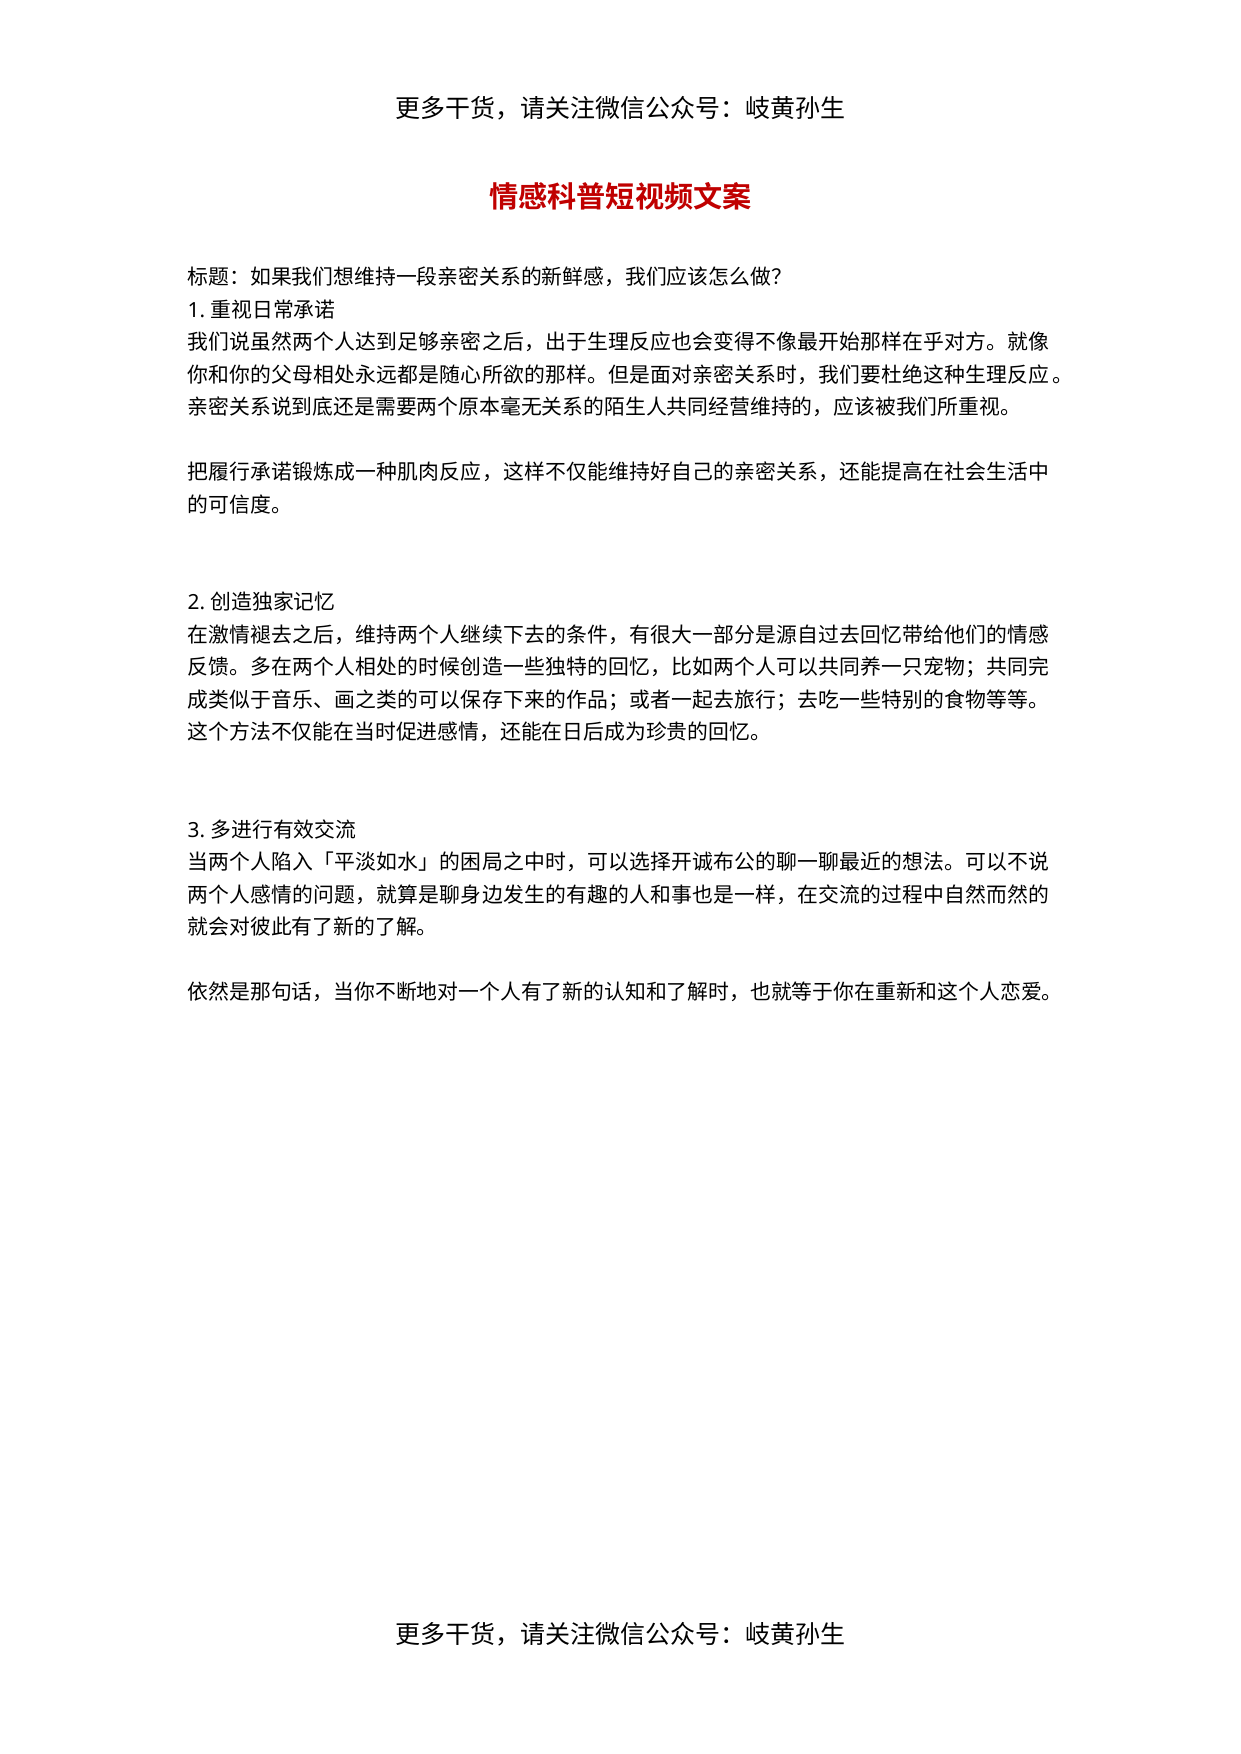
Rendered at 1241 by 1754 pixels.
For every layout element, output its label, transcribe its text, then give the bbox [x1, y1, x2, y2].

text 标题：如果我们想维持一段亲密关系的新鲜感，我们应该怎么做？ [187, 259, 1053, 292]
text 情感科普短视频文案 [187, 162, 1053, 227]
text 1. 重视日常承诺 我们说虽然两个人达到足够亲密之后，出于生理反应也会变得不像最开始那样在乎对方。就像你和你的父母相处永远都是随心所欲的那样。但是面对亲密关系时，我们要杜绝这种生理反应。亲密关系说到底还是需要两个原本毫无关系的陌生人共同经营维持的，应该被我们所重视。 把履行承诺锻炼成一种肌肉反应，这样不仅能维持好自己的亲密关系，还能提高在社会生活中的可信度。 2. 创造独家记忆 在激情褪去之后，维持两个人继续下去的条件，有很大一部分是源自过去回忆带给他们的情感反馈。多在两个人相处的时候创造一些独特的回忆，比如两个人可以共同养一只宠物；共同完成类似于音乐、画之类的可以保存下来的作品；或者一起去旅行；去吃一些特别的食物等等。这个方法不仅能在当时促进感情，还能在日后成为珍贵的回忆。 3. 多进行有效交流 当两个人陷入「平淡如水」的困局之中时，可以选择开诚布公的聊一聊最近的想法。可以不说两个人感情的问题，就算是聊身边发生的有趣的人和事也是一样，在交流的过程中自然而然的就会对彼此有了新的了解。 依然是那句话，当你不断地对一个人有了新的认知和了解时，也就等于你在重新和这个人恋爱。 [187, 292, 1053, 1007]
